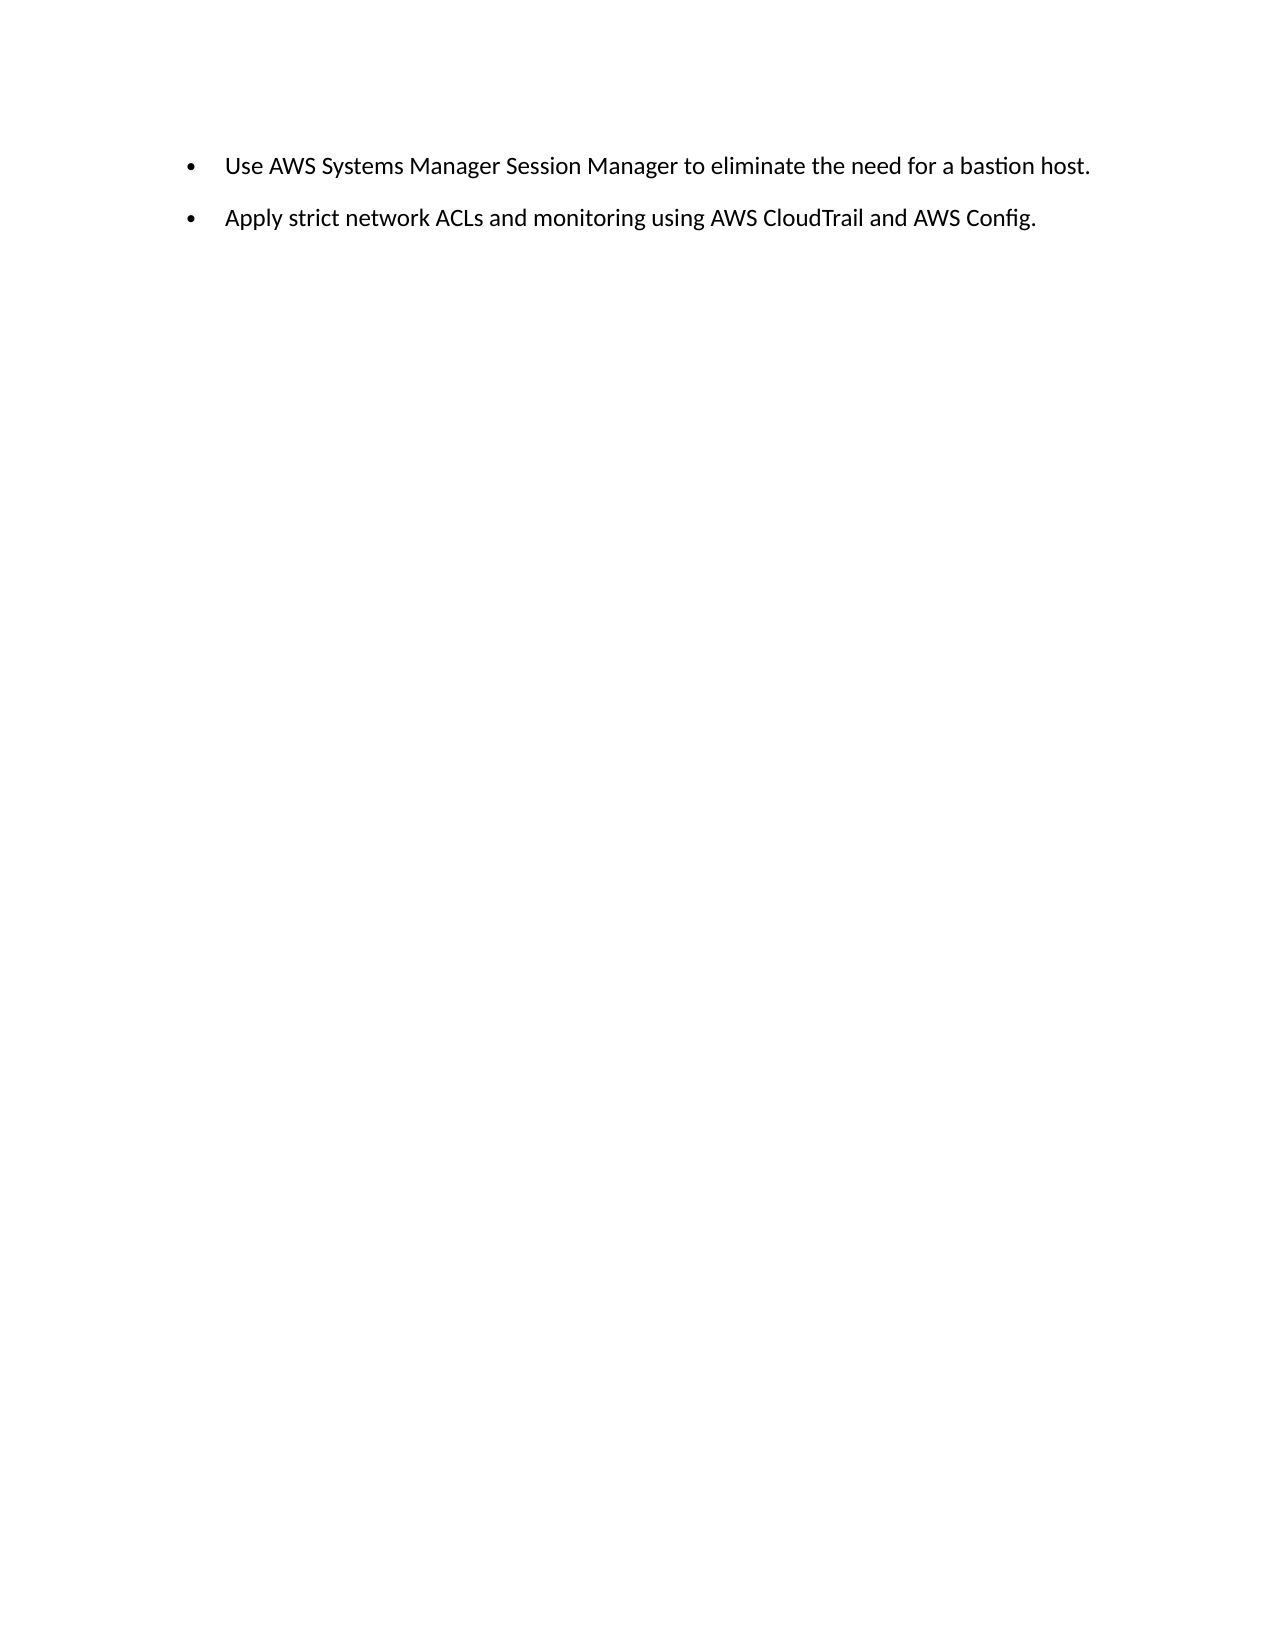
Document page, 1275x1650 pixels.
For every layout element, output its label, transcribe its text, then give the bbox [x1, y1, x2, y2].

list Use AWS Systems Manager Session Manager to eliminate the need for a bastion host. [187, 150, 1125, 181]
list Apply strict network ACLs and monitoring using AWS CloudTrail and AWS Config. [187, 202, 1125, 232]
